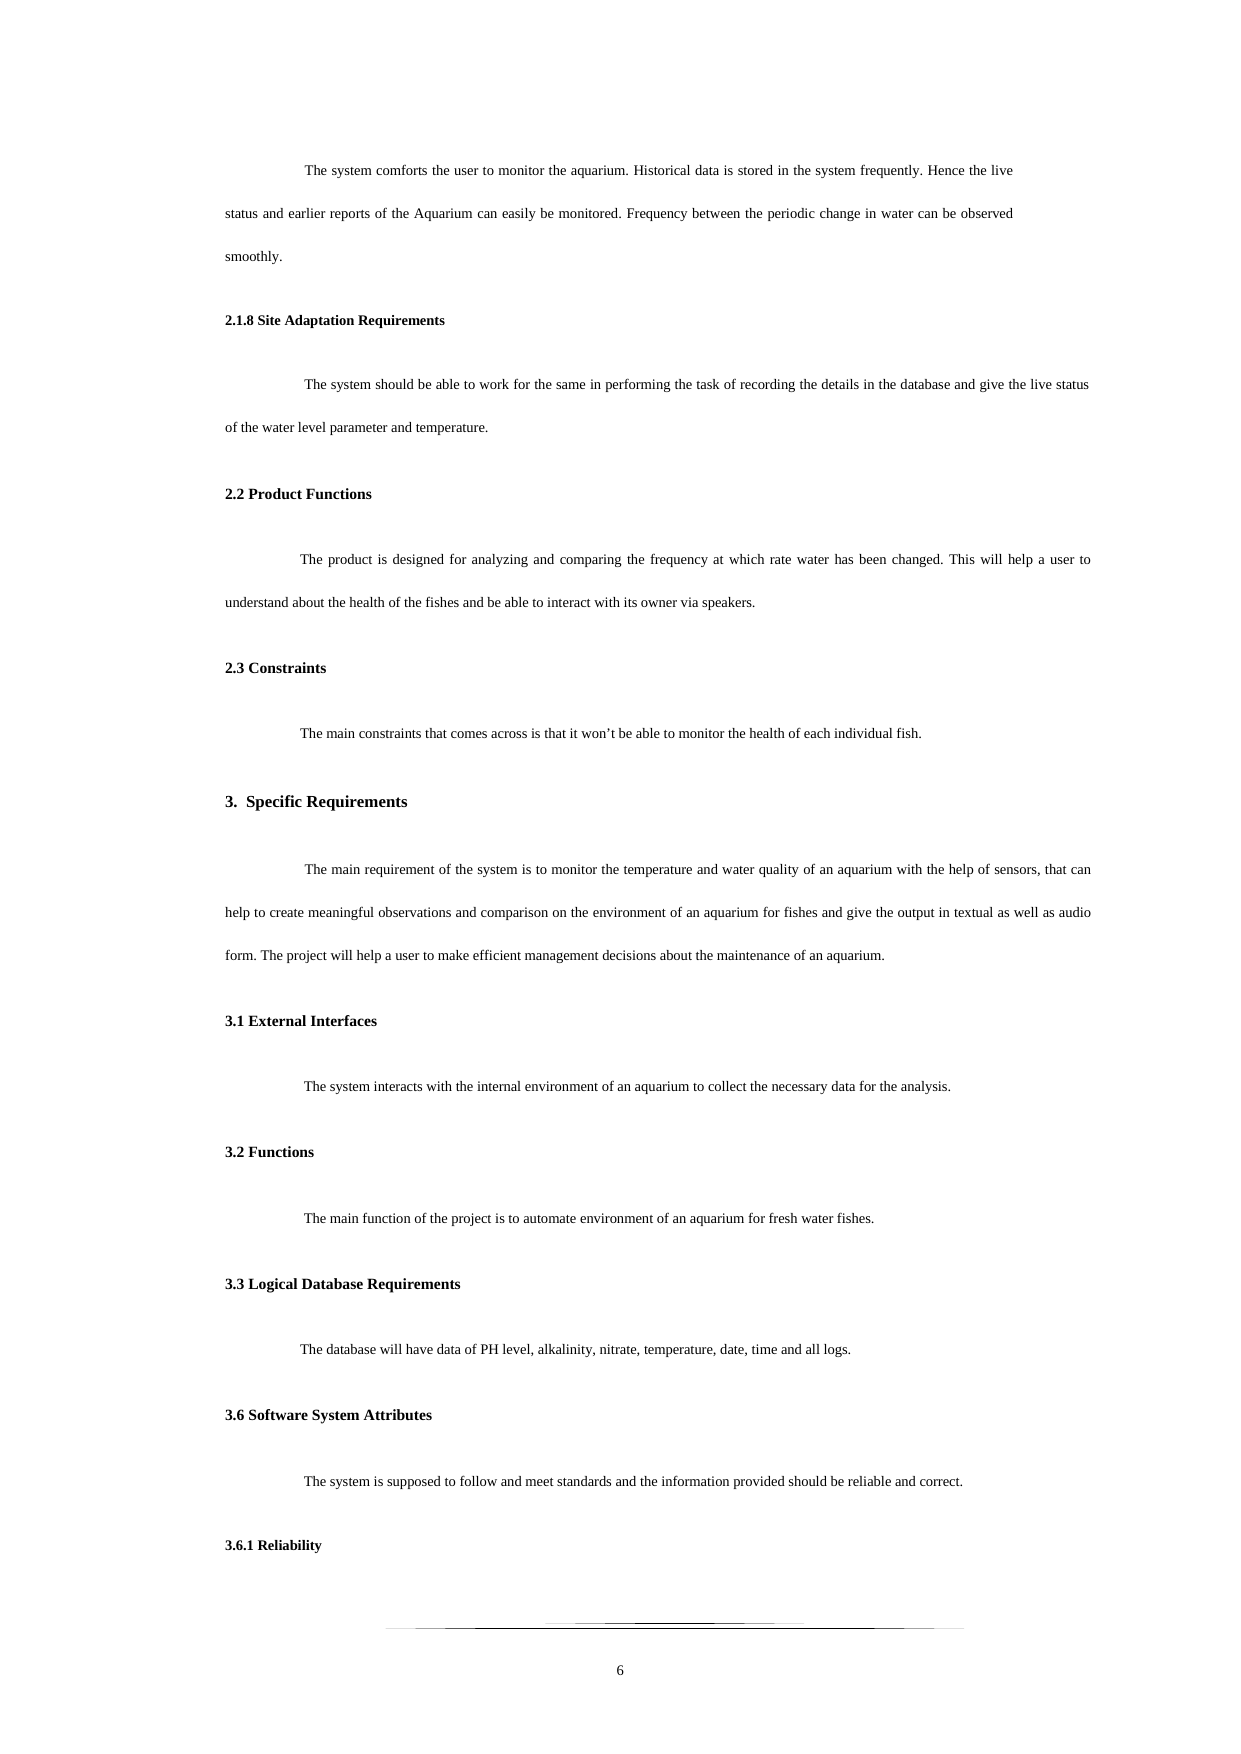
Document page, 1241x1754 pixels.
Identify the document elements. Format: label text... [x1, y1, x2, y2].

subtitle 2.3 Constraints [225, 646, 1092, 677]
text The main requirement of the system is to monitor the temperature and water quality of an aquarium with the help of sensors, that can help to create meaningful observations and comparison on the environment of an aquarium for fishes and give the output in textual as well as audio form. The project will help a user to make efficient management decisions about the maintenance of an aquarium. [225, 848, 1092, 963]
text The system should be able to work for the same in performing the task of recording the details in the database and give the live status of the water level parameter and temperature. [225, 364, 1092, 436]
subtitle 3.6.1 Reliability [225, 1524, 1092, 1553]
subtitle 3.2 Functions [225, 1130, 1092, 1161]
text The system interacts with the internal environment of an aquarium to collect the necessary data for the analysis. [225, 1066, 1092, 1095]
subtitle 2.2 Product Functions [225, 471, 1092, 502]
text The system comforts the user to monitor the aquarium. Historical data is stored in the system frequently. Hence the live status and earlier reports of the Aquarium can easily be monitored. Frequency between the periodic change in water can be observed smoothly. [225, 150, 1015, 265]
text The main function of the project is to automate environment of an aquarium for fresh water fishes. [225, 1198, 1092, 1226]
text The database will have data of PH level, alkalinity, nitrate, temperature, date, time and all logs. [225, 1329, 1092, 1358]
subtitle 2.1.8 Site Adaptation Requirements [225, 300, 1092, 329]
text The product is designed for analyzing and comparing the frequency at which rate water has been changed. This will help a user to understand about the health of the fishes and be able to interact with its owner via speakers. [225, 539, 1092, 611]
subtitle 3.3 Logical Database Requirements [225, 1262, 1092, 1293]
text The main constraints that comes across is that it won’t be able to monitor the health of each individual fish. [225, 713, 1092, 742]
subtitle 3.1 External Interfaces [225, 999, 1092, 1030]
text The system is supposed to follow and meet standards and the information provided should be reliable and correct. [225, 1461, 1092, 1489]
subtitle 3.6 Software System Attributes [225, 1393, 1092, 1424]
subtitle 3. Specific Requirements [225, 777, 1092, 811]
